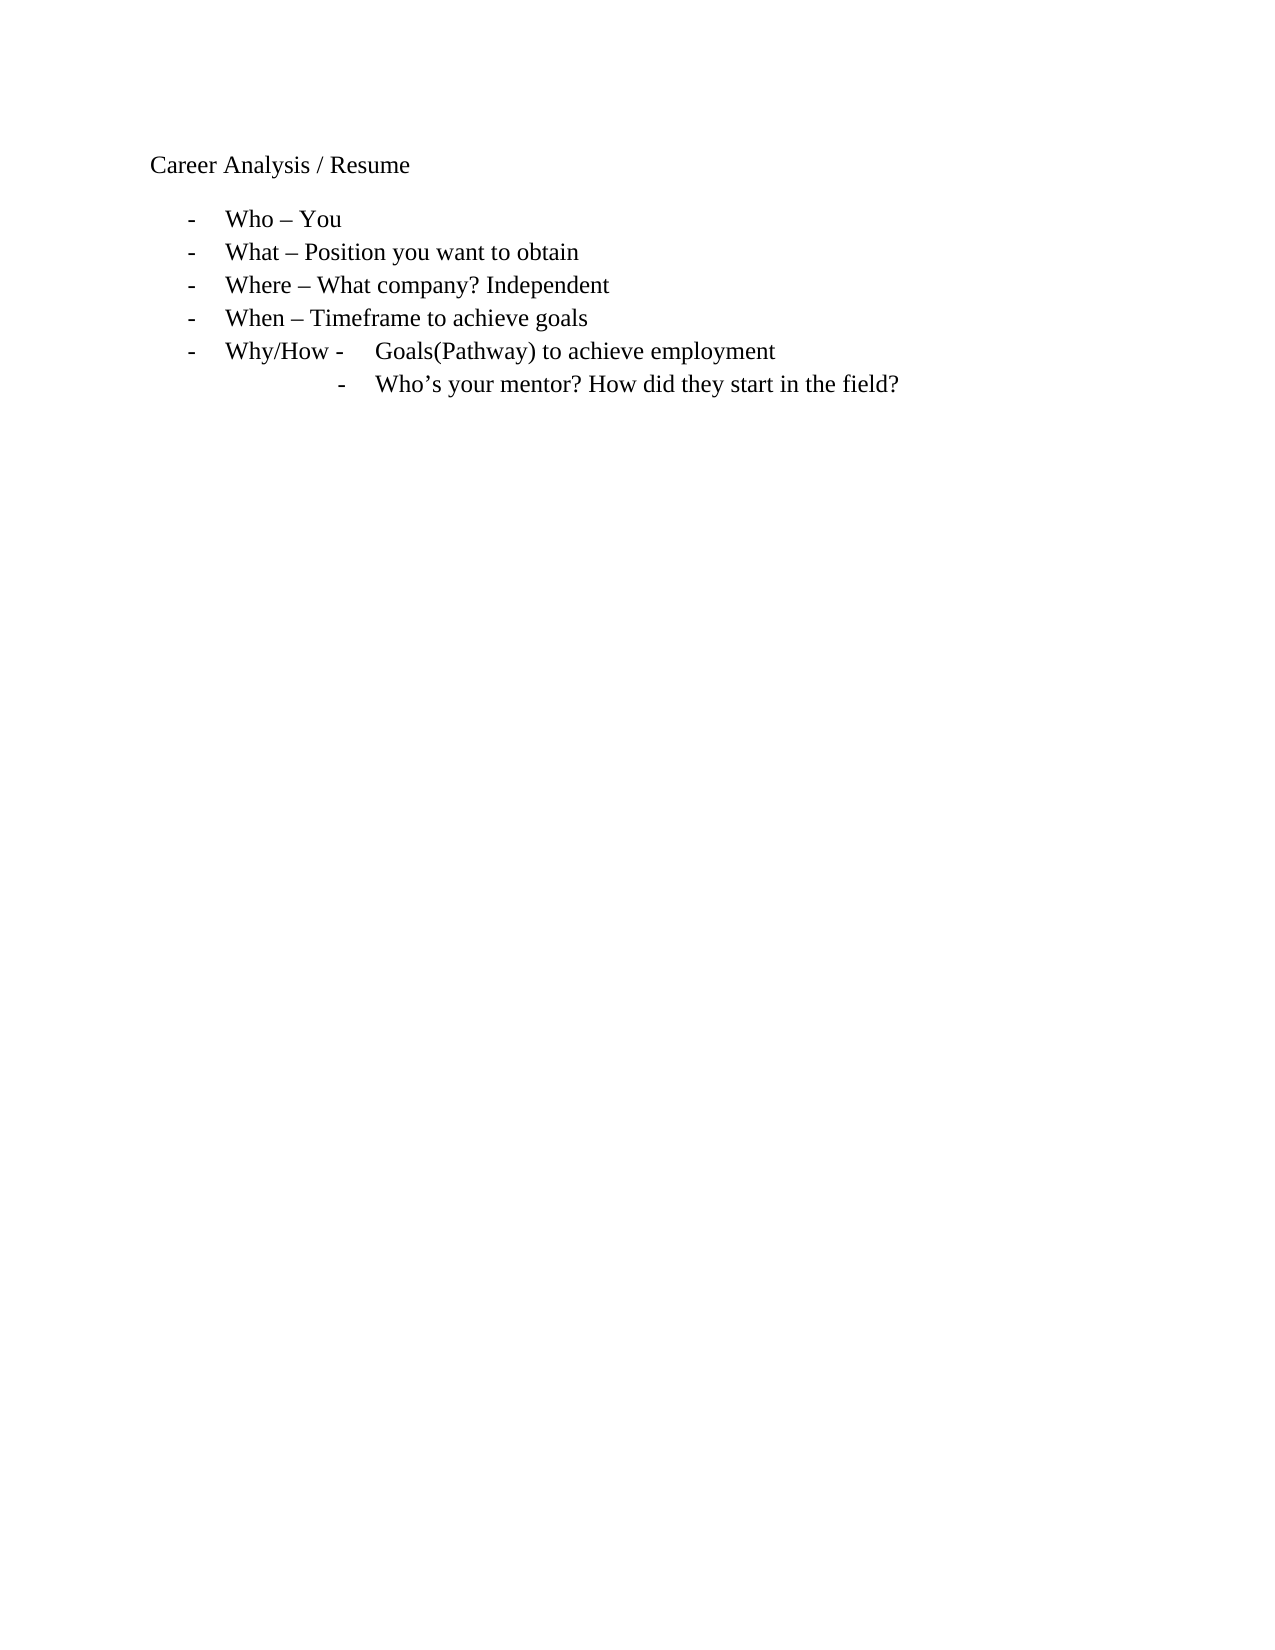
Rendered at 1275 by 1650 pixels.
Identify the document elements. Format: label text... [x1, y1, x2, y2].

list Why/How - Goals(Pathway) to achieve employment [187, 336, 1125, 365]
list Who’s your mentor? How did they start in the field? [337, 369, 1125, 398]
list What – Position you want to obtain [187, 237, 1125, 266]
list Who – You [187, 204, 1125, 233]
list Where – What company? Independent [187, 270, 1125, 299]
text Career Analysis / Resume [150, 150, 1125, 179]
list When – Timeframe to achieve goals [187, 303, 1125, 332]
